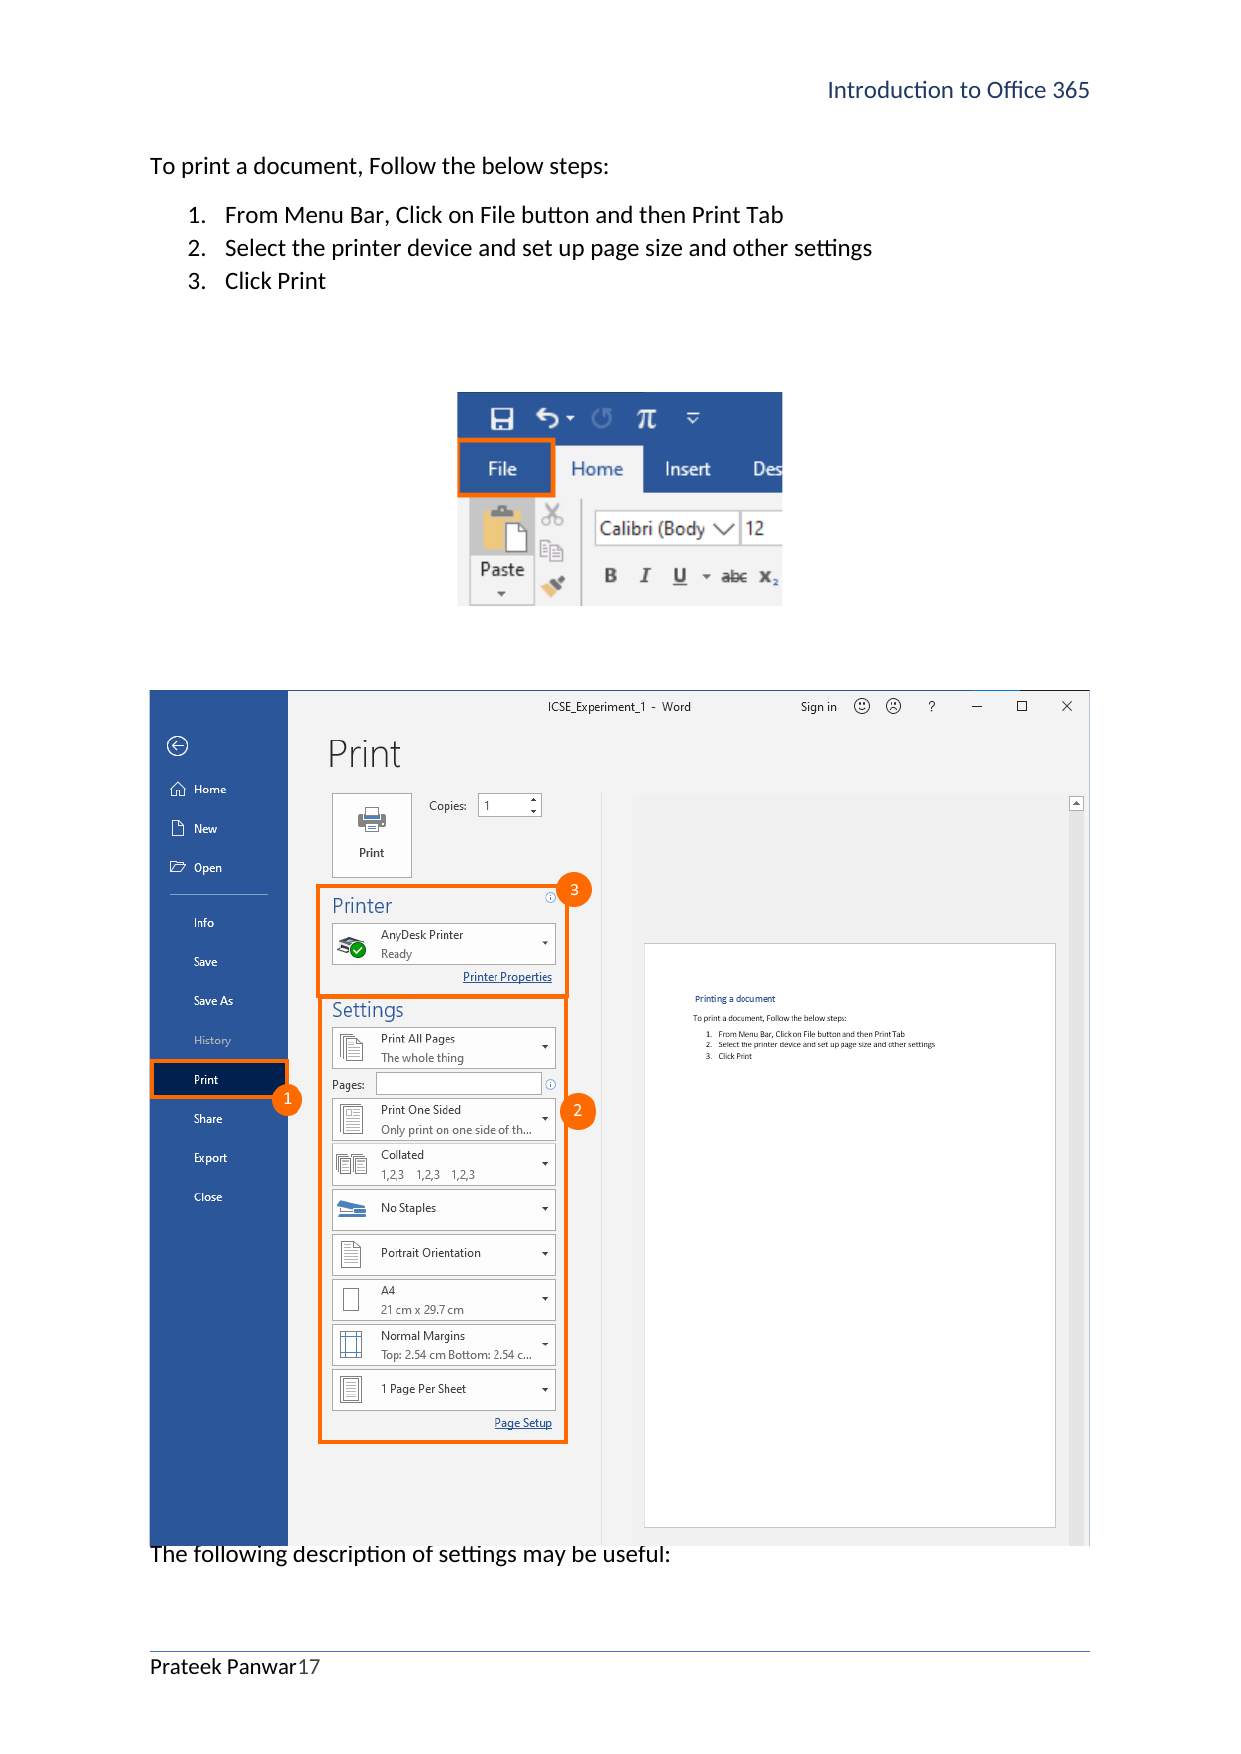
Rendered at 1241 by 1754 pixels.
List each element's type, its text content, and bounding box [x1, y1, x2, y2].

text The following description of settings may be useful: [150, 1546, 1090, 1568]
text To print a document, Follow the below steps: [150, 150, 1090, 181]
picture [149, 690, 1090, 1546]
list Select the printer device and set up page size and other settings [187, 232, 1090, 263]
list Click Print [187, 265, 1090, 296]
picture [457, 392, 783, 606]
list From Menu Bar, Click on File button and then Print Tab [187, 199, 1090, 230]
